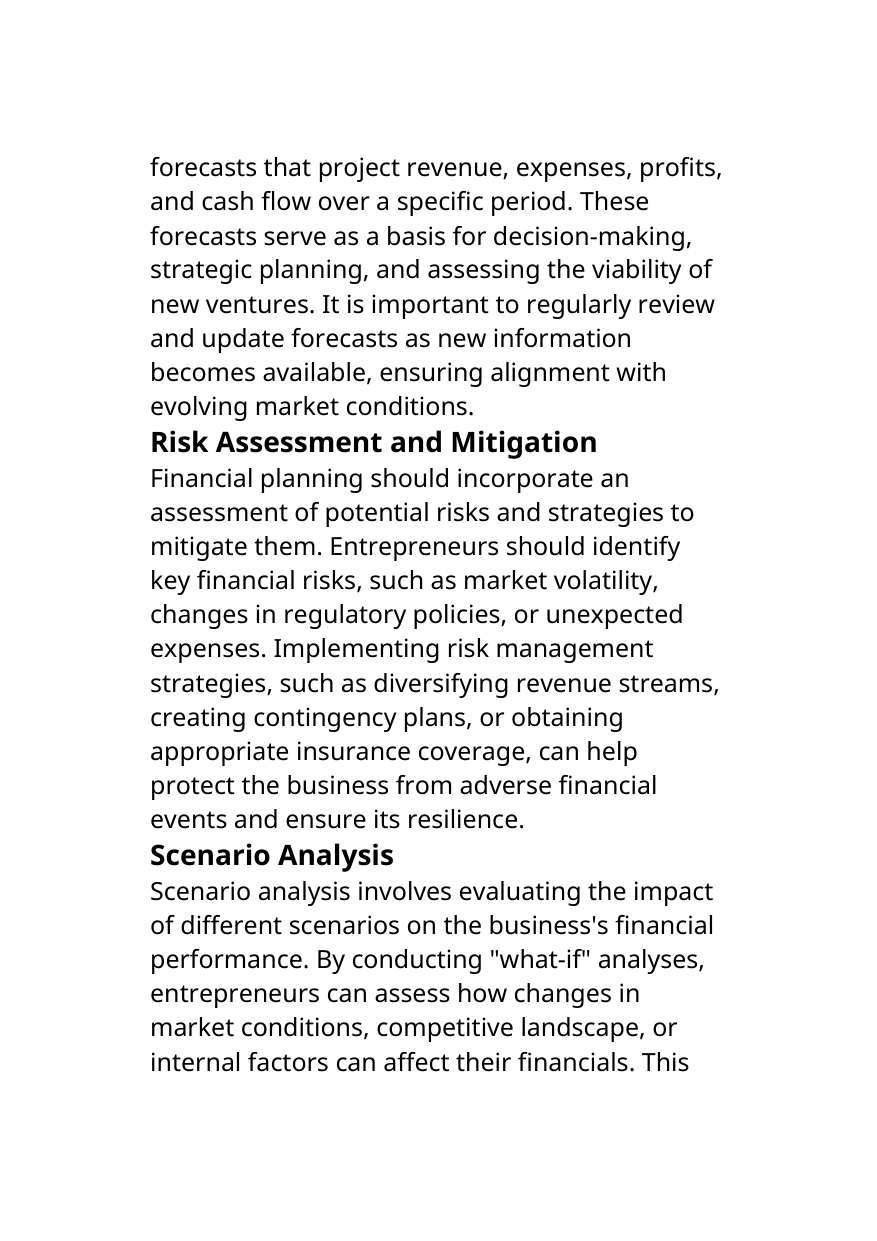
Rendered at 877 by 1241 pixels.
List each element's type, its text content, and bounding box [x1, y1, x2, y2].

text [150, 150, 727, 422]
text Financial planning should incorporate an assessment of potential risks and strategies to mitigate them. Entrepreneurs should identify key financial risks, such as market volatility, changes in regulatory policies, or unexpected expenses. Implementing risk management strategies, such as diversifying revenue streams, creating contingency plans, or obtaining appropriate insurance coverage, can help protect the business from adverse financial events and ensure its resilience. [150, 461, 727, 836]
subtitle Risk Assessment and Mitigation [150, 422, 727, 461]
subtitle Scenario Analysis [150, 836, 727, 874]
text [150, 874, 727, 1078]
